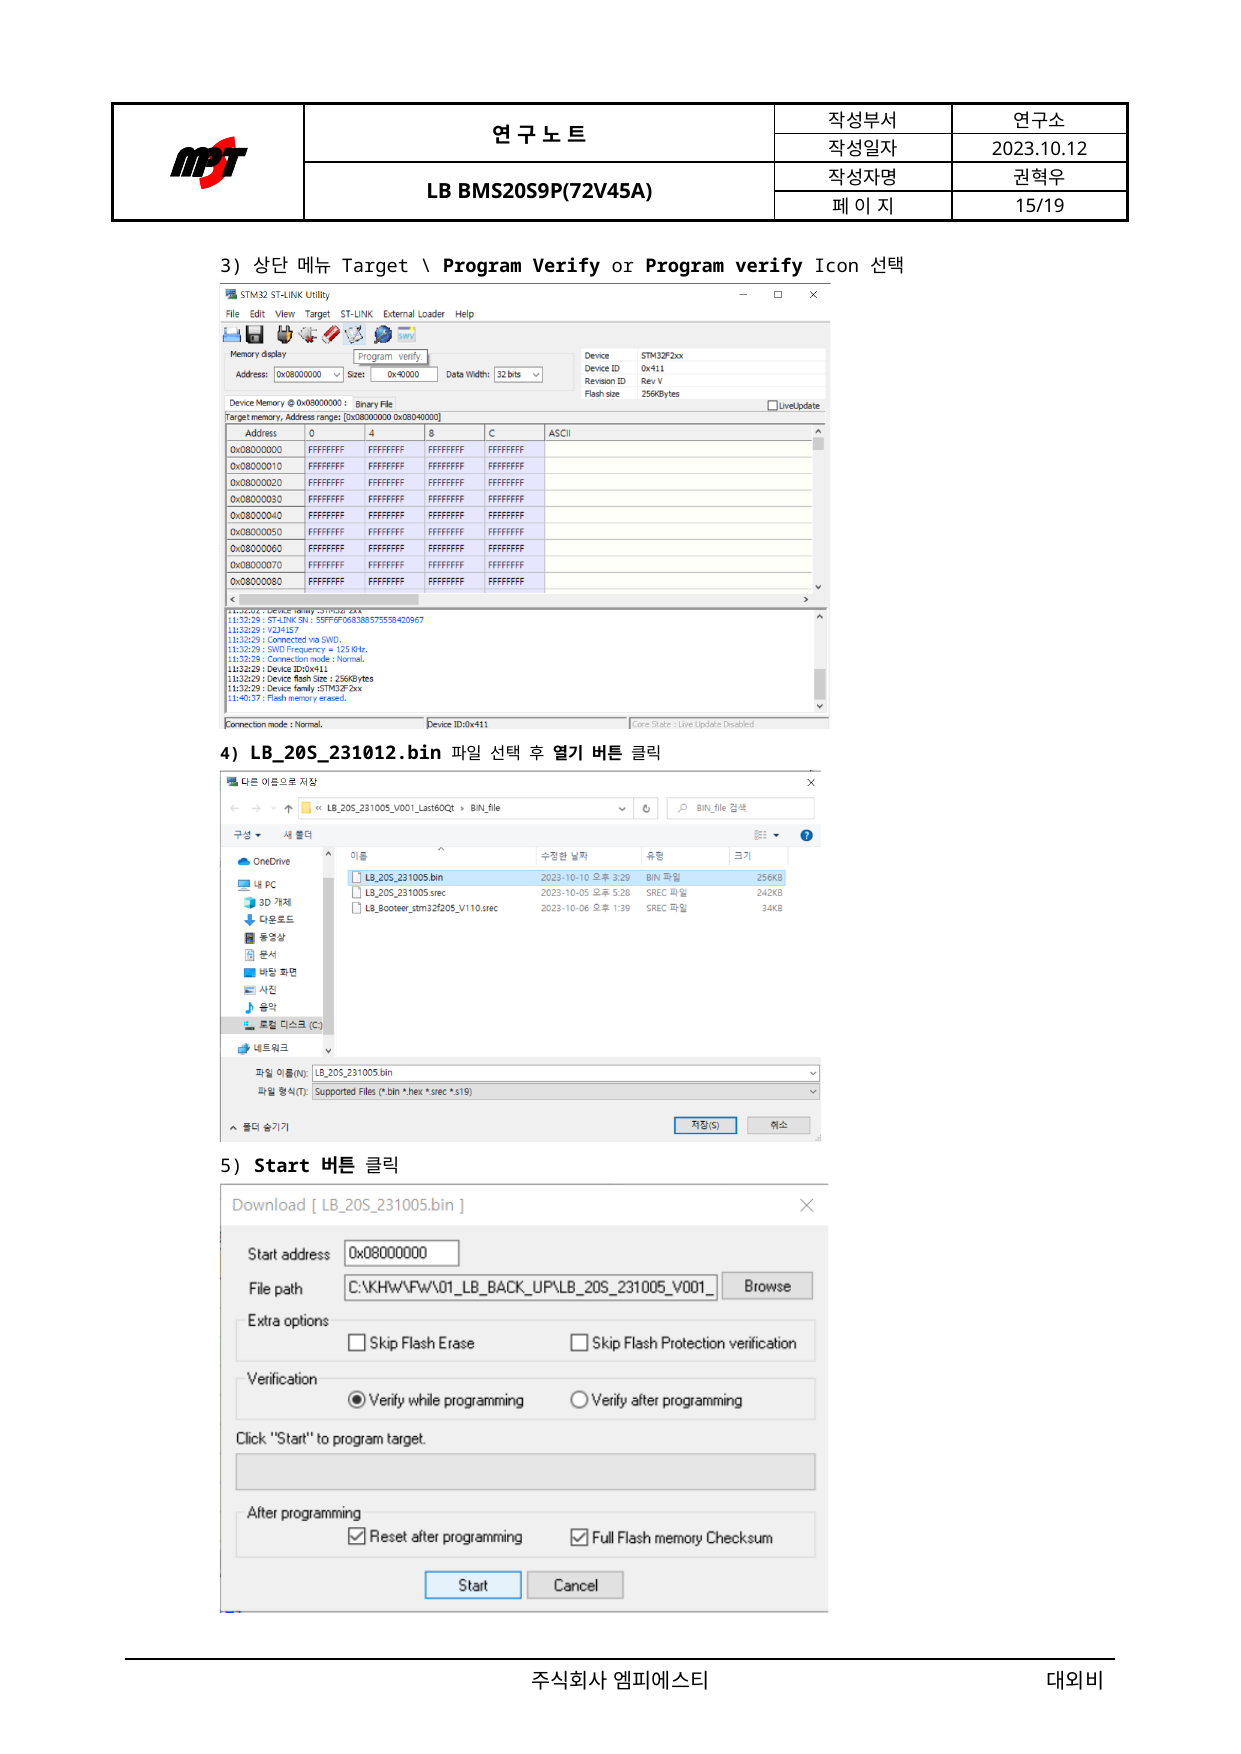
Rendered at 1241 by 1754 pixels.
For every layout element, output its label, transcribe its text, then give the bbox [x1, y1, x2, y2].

picture [163, 125, 254, 199]
picture [219, 283, 831, 729]
picture [219, 770, 822, 1142]
picture [219, 1183, 829, 1613]
